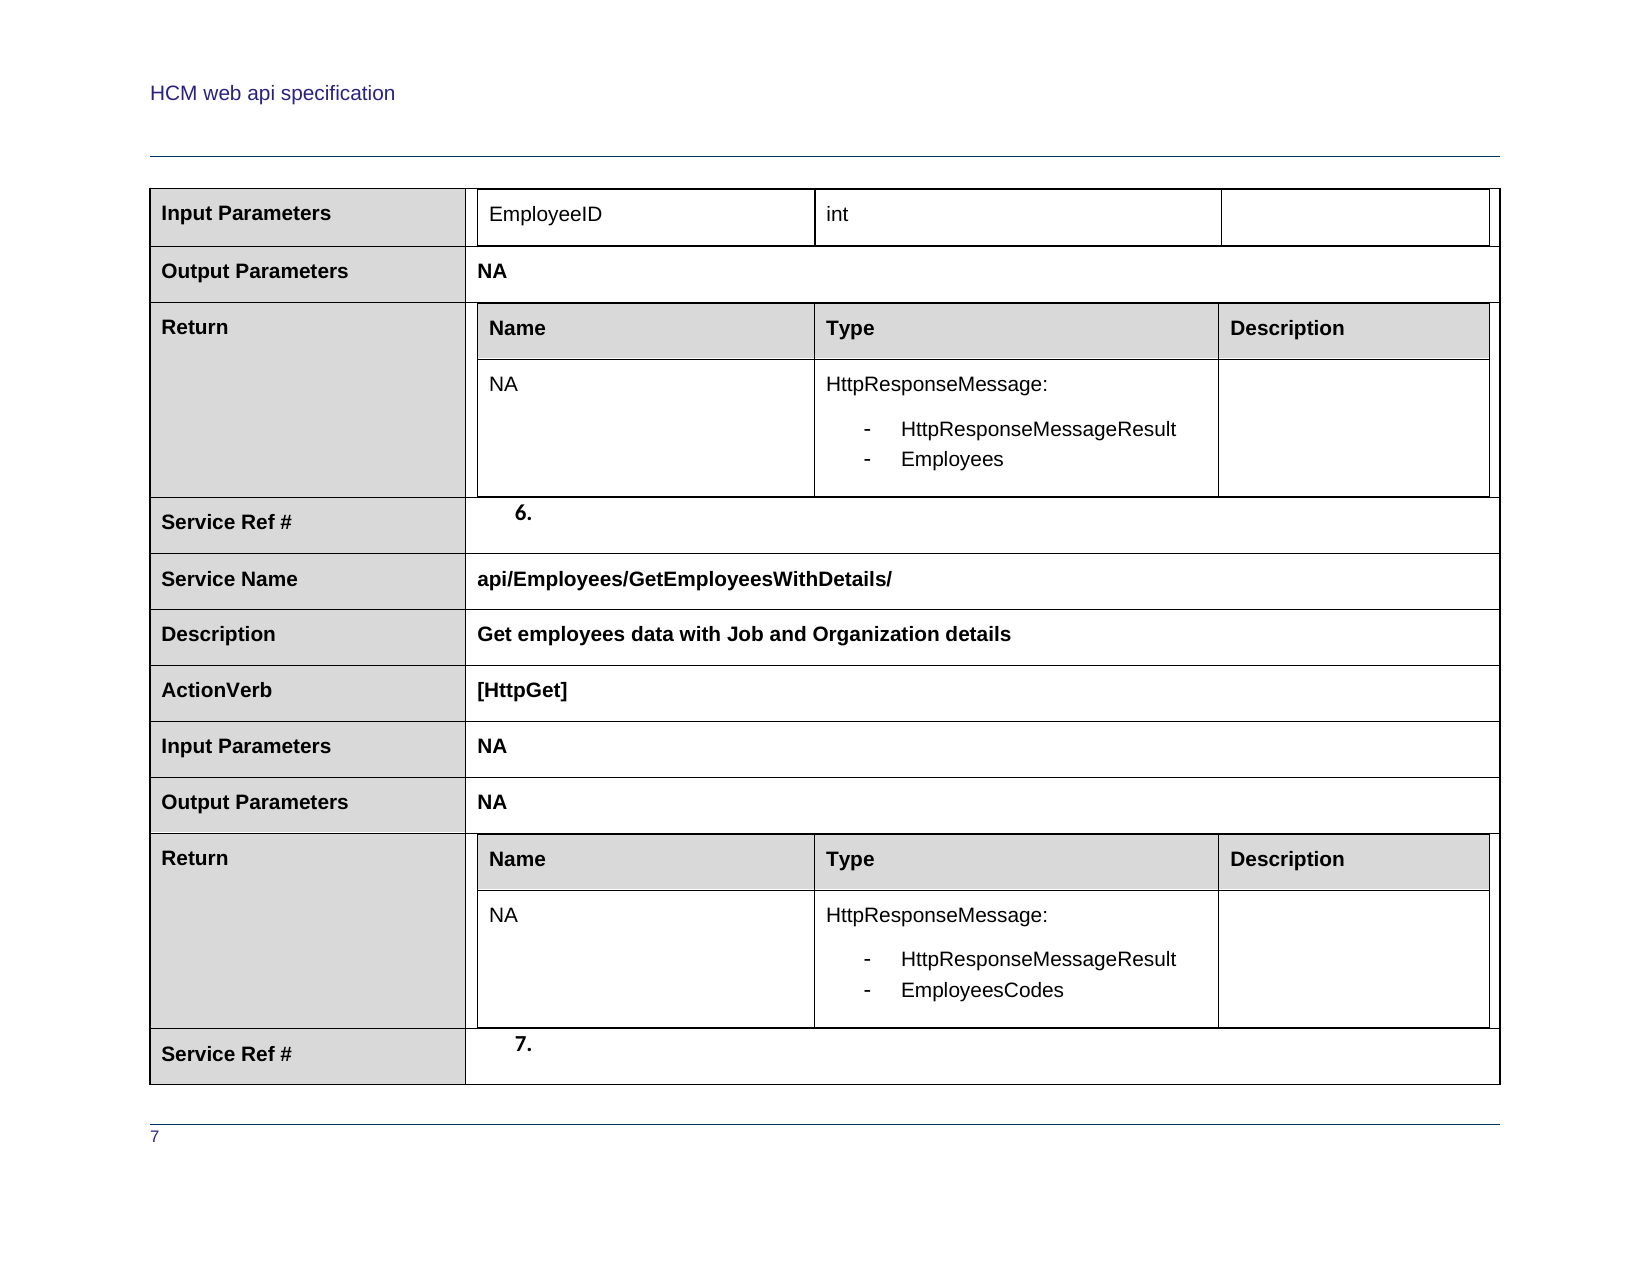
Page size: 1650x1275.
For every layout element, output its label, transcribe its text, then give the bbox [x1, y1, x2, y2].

table_cell ActionVerb [151, 666, 465, 721]
table_cell [1219, 891, 1489, 1027]
table_cell Service Name [151, 554, 465, 609]
table_cell api/Employees/GetEmployeesWithDetails/ [466, 554, 1499, 609]
table_cell NA [466, 722, 1499, 777]
table_cell Output Parameters [151, 247, 465, 302]
table_cell [478, 360, 814, 496]
table_cell [466, 834, 477, 1028]
table_cell [1219, 360, 1489, 496]
table_cell [816, 190, 1221, 245]
table_cell NA [466, 247, 1499, 302]
table_cell Return [151, 834, 465, 1028]
table_cell [478, 891, 814, 1027]
table_cell Input Parameters [151, 722, 465, 777]
table_cell [466, 303, 477, 497]
table_cell Return [151, 303, 465, 497]
table_cell Get employees data with Job and Organization details [466, 610, 1499, 665]
table_cell Output Parameters [151, 778, 465, 832]
table_cell [1222, 190, 1489, 245]
table_cell [466, 189, 477, 246]
table_cell [HttpGet] [466, 666, 1499, 721]
table_cell [478, 190, 814, 245]
table_cell Description [151, 610, 465, 665]
table_cell [466, 1029, 1499, 1084]
table_cell [815, 360, 1218, 496]
table_cell [815, 891, 1218, 1027]
table_cell [1490, 834, 1499, 1028]
table_cell [1490, 189, 1499, 246]
table_cell Service Ref # [151, 1029, 465, 1084]
table_cell [466, 498, 1499, 553]
table_cell Input Parameters [151, 189, 465, 246]
table_cell Service Ref # [151, 498, 465, 553]
table_cell [1490, 303, 1499, 497]
table_cell NA [466, 778, 1499, 832]
